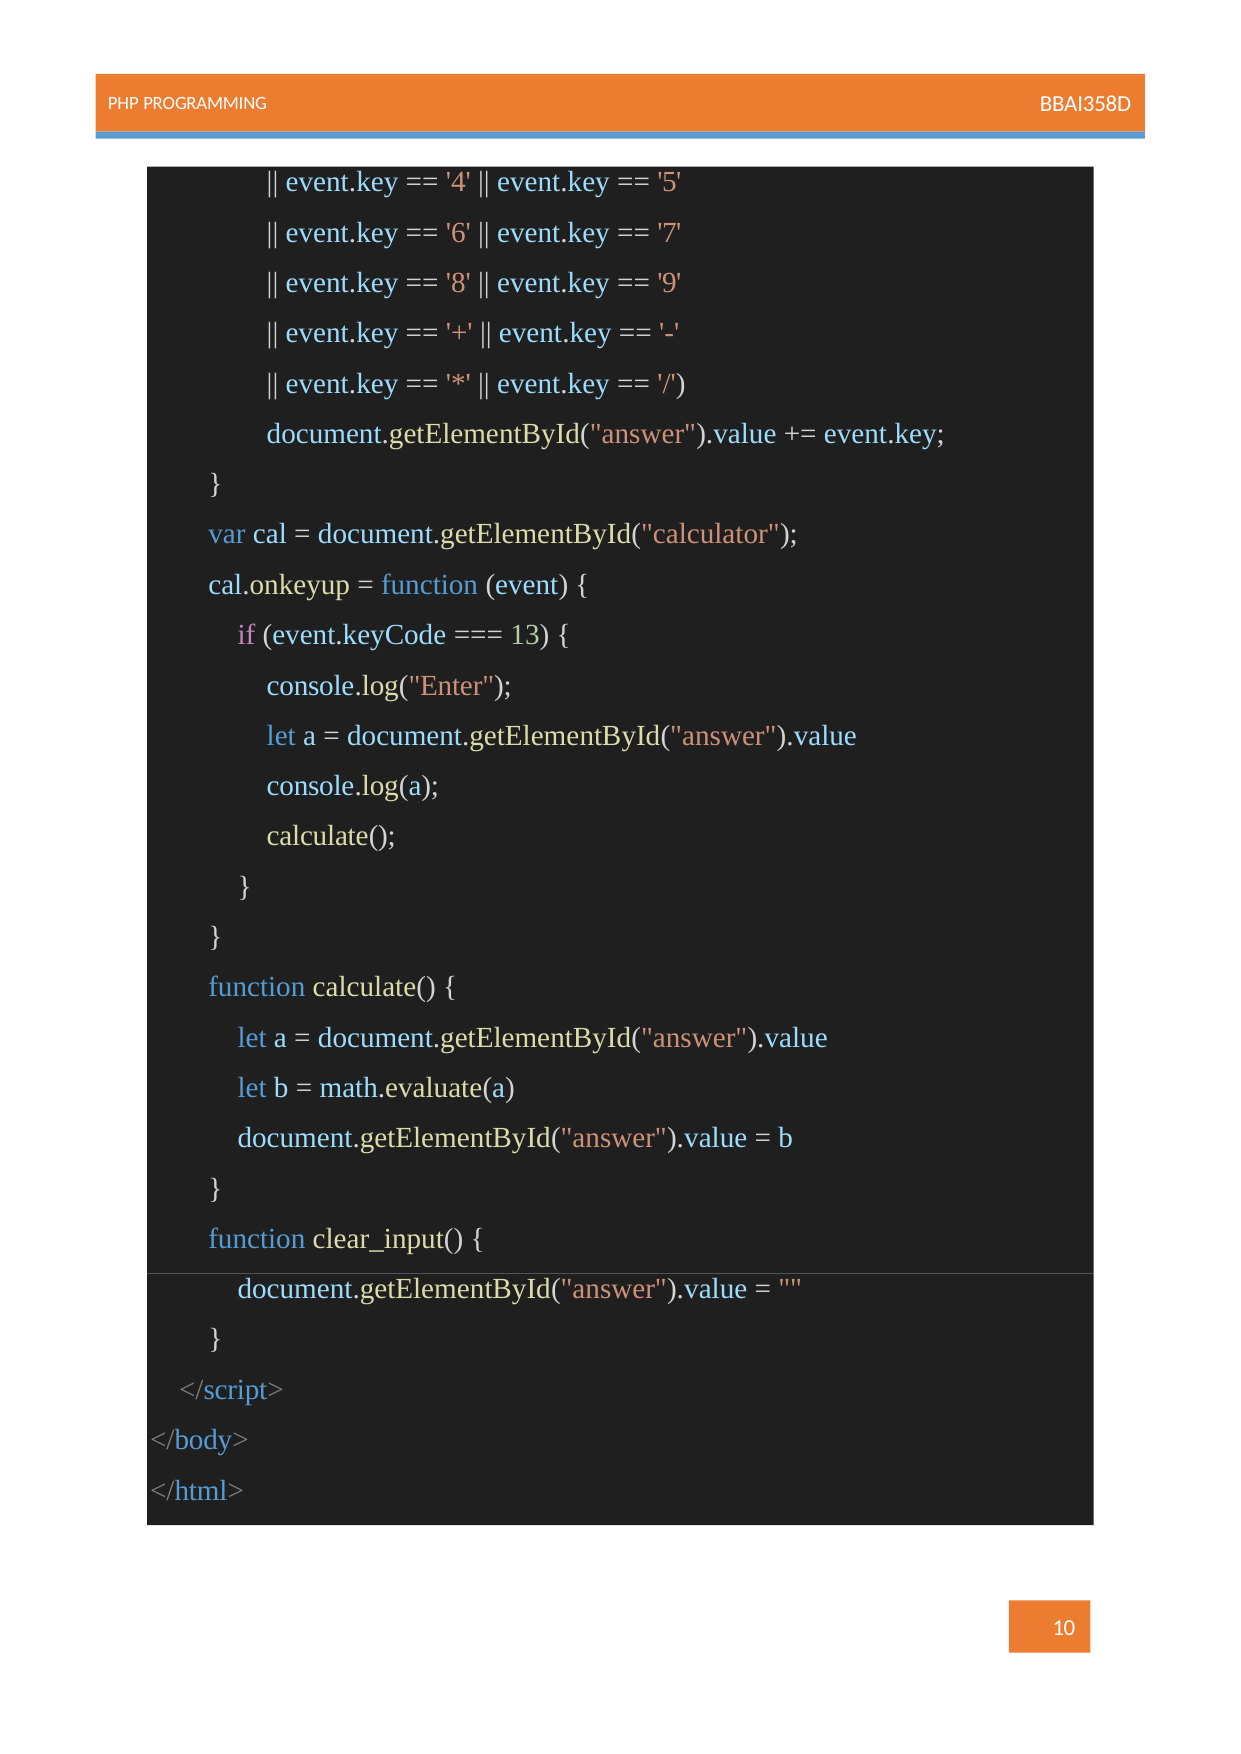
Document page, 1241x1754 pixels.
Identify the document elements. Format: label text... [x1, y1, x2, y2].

text } [208, 1171, 1119, 1204]
text if (event.keyCode === 13) { console.log("Enter"); [237, 617, 581, 701]
text </html> [150, 1473, 1119, 1506]
text } [208, 1322, 1119, 1355]
text || event.key == '4' || event.key == '5' [266, 164, 1119, 198]
text || event.key == '*' || event.key == '/') document.getElementById("answer").value += event.key; [266, 366, 992, 449]
text function calculate() { [208, 969, 1119, 1003]
text || event.key == '+' || event.key == '-' [266, 315, 1119, 349]
text } [208, 466, 1119, 500]
text || event.key == '6' || event.key == '7' [266, 215, 1119, 248]
text function clear_input() { document.getElementById("answer").value = "" [208, 1221, 992, 1305]
text </body> [150, 1422, 1119, 1456]
text } [237, 869, 1119, 902]
text let a = document.getElementById("answer").value console.log(a); [266, 718, 992, 802]
text } [208, 919, 1119, 953]
text || event.key == '8' || event.key == '9' [266, 265, 1119, 299]
text var cal = document.getElementById("calculator"); cal.onkeyup = function (event) { [208, 517, 851, 601]
text </script> [179, 1372, 1119, 1406]
text let a = document.getElementById("answer").value let b = math.evaluate(a) document.getElementById("answer").value = b [237, 1020, 851, 1154]
text calculate(); [266, 819, 1119, 852]
